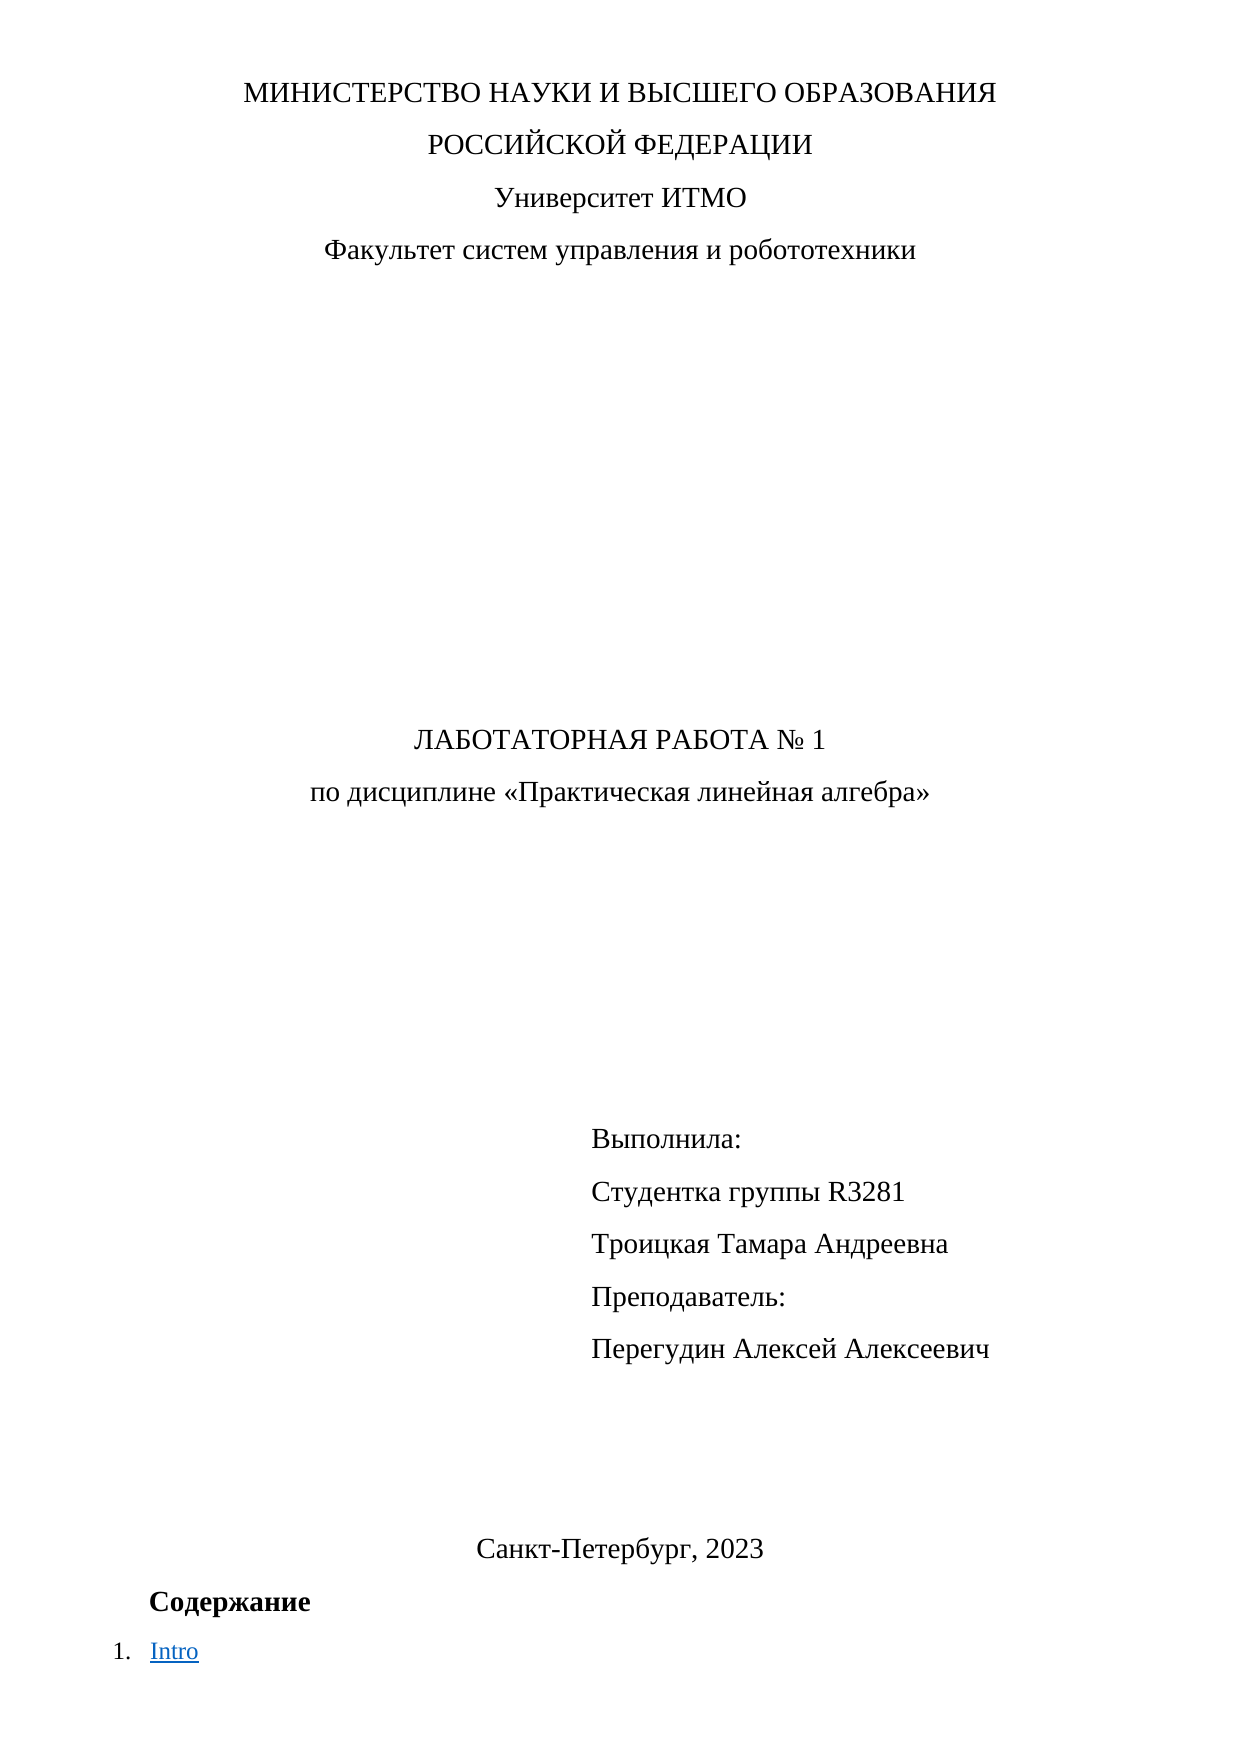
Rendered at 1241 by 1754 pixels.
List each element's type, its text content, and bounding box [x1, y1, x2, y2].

text ЛАБОТАТОРНАЯ РАБОТА № 1 [75, 722, 1165, 755]
list Intro [112, 1636, 1165, 1665]
text Санкт-Петербург, 2023 [75, 1531, 1165, 1565]
text Университет ИТМО [75, 180, 1165, 213]
text Студентка группы R3281 [591, 1174, 1165, 1207]
text Перегудин Алексей Алексеевич [591, 1331, 1165, 1365]
text Выполнила: [591, 1121, 1165, 1155]
text Преподаватель: [591, 1279, 1165, 1312]
text по дисциплине «Практическая линейная алгебра» [75, 774, 1165, 808]
text Троицкая Тамара Андреевна [591, 1226, 1165, 1260]
text РОССИЙСКОЙ ФЕДЕРАЦИИ [75, 127, 1165, 161]
text Факультет систем управления и робототехники [75, 232, 1165, 266]
text МИНИСТЕРСТВО НАУКИ И ВЫСШЕГО ОБРАЗОВАНИЯ [75, 75, 1165, 108]
subtitle Содержание [75, 1584, 1165, 1617]
